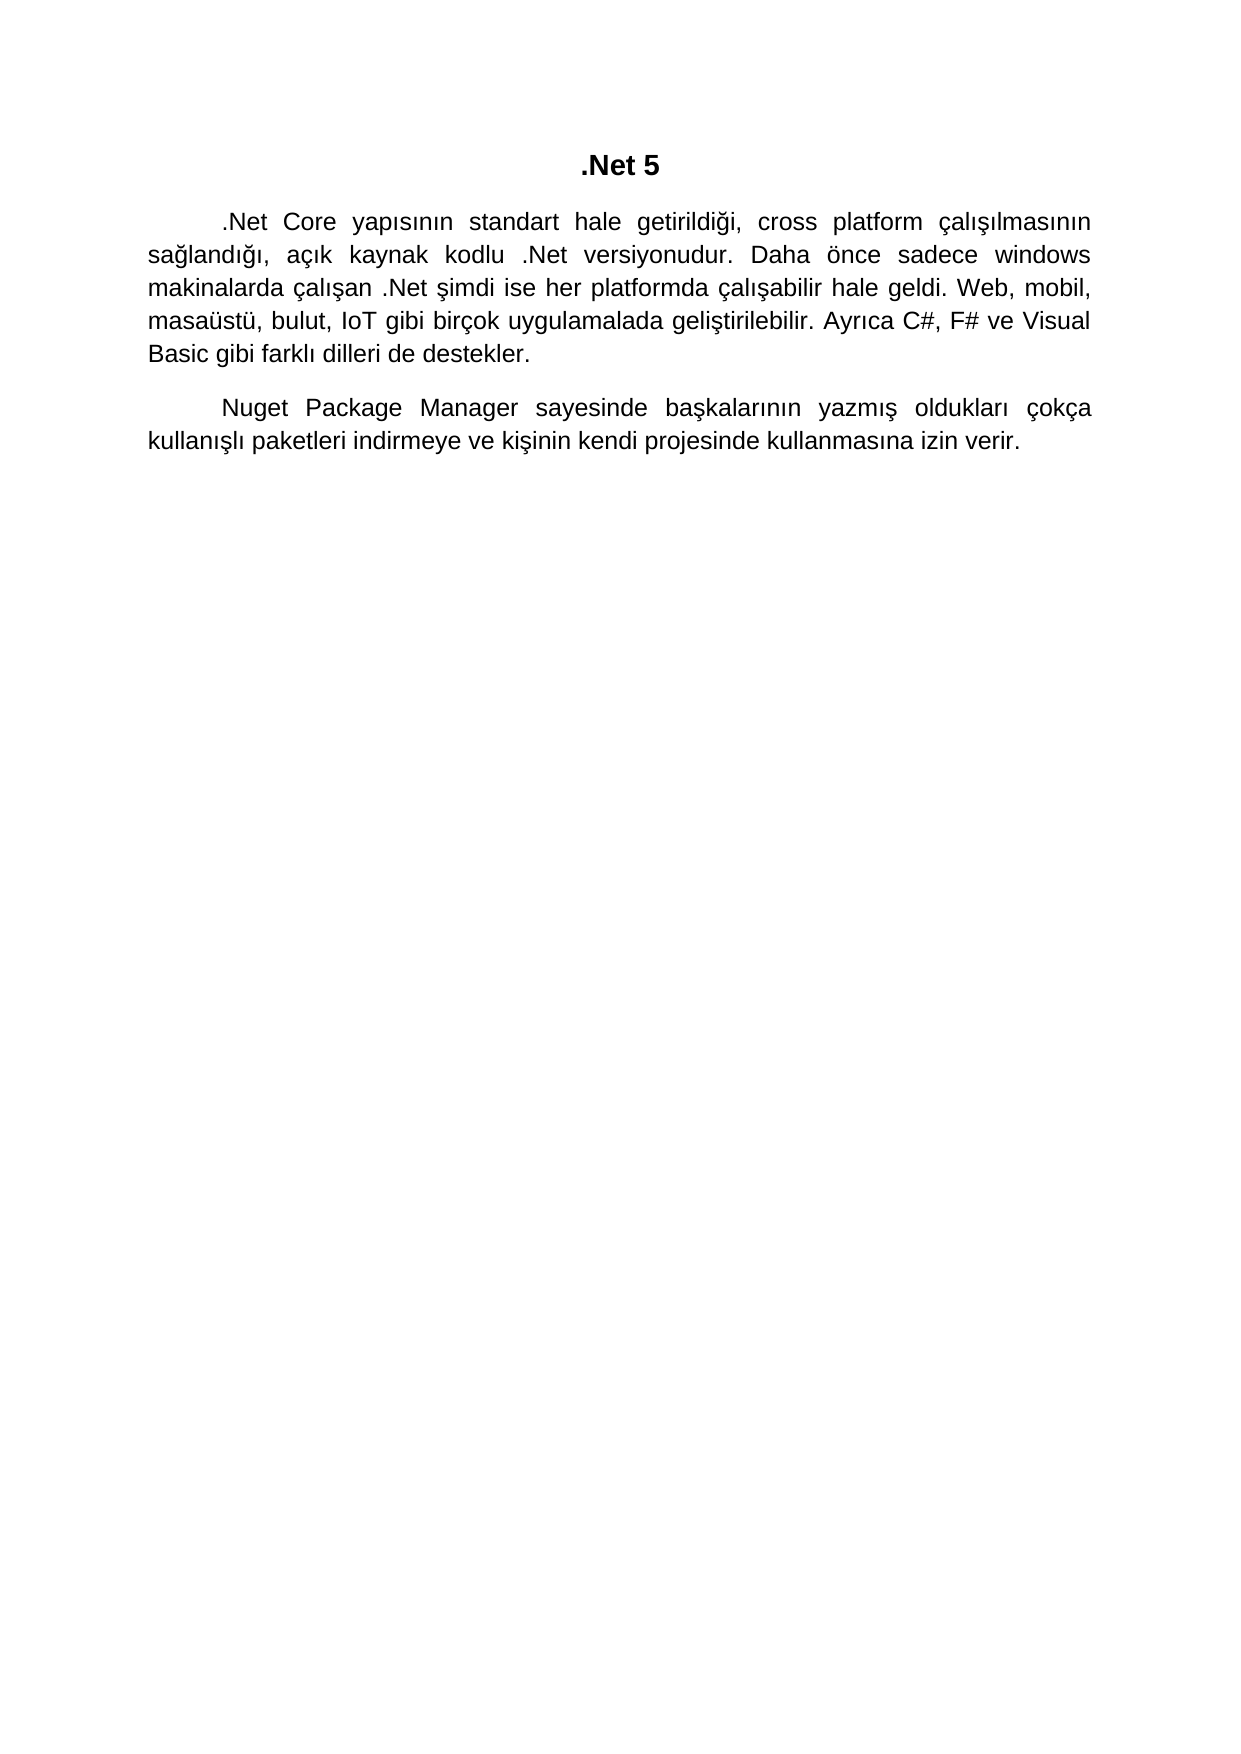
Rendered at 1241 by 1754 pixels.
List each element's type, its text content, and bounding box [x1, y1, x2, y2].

text .Net 5 [148, 148, 1093, 181]
text Nuget Package Manager sayesinde başkalarının yazmış oldukları çokça kullanışlı paketleri indirmeye ve kişinin kendi projesinde kullanmasına izin verir. [148, 393, 1093, 455]
text .Net Core yapısının standart hale getirildiği, cross platform çalışılmasının sağlandığı, açık kaynak kodlu .Net versiyonudur. Daha önce sadece windows makinalarda çalışan .Net şimdi ise her platformda çalışabilir hale geldi. Web, mobil, masaüstü, bulut, IoT gibi birçok uygulamalada geliştirilebilir. Ayrıca C#, F# ve Visual Basic gibi farklı dilleri de destekler. [148, 207, 1093, 368]
